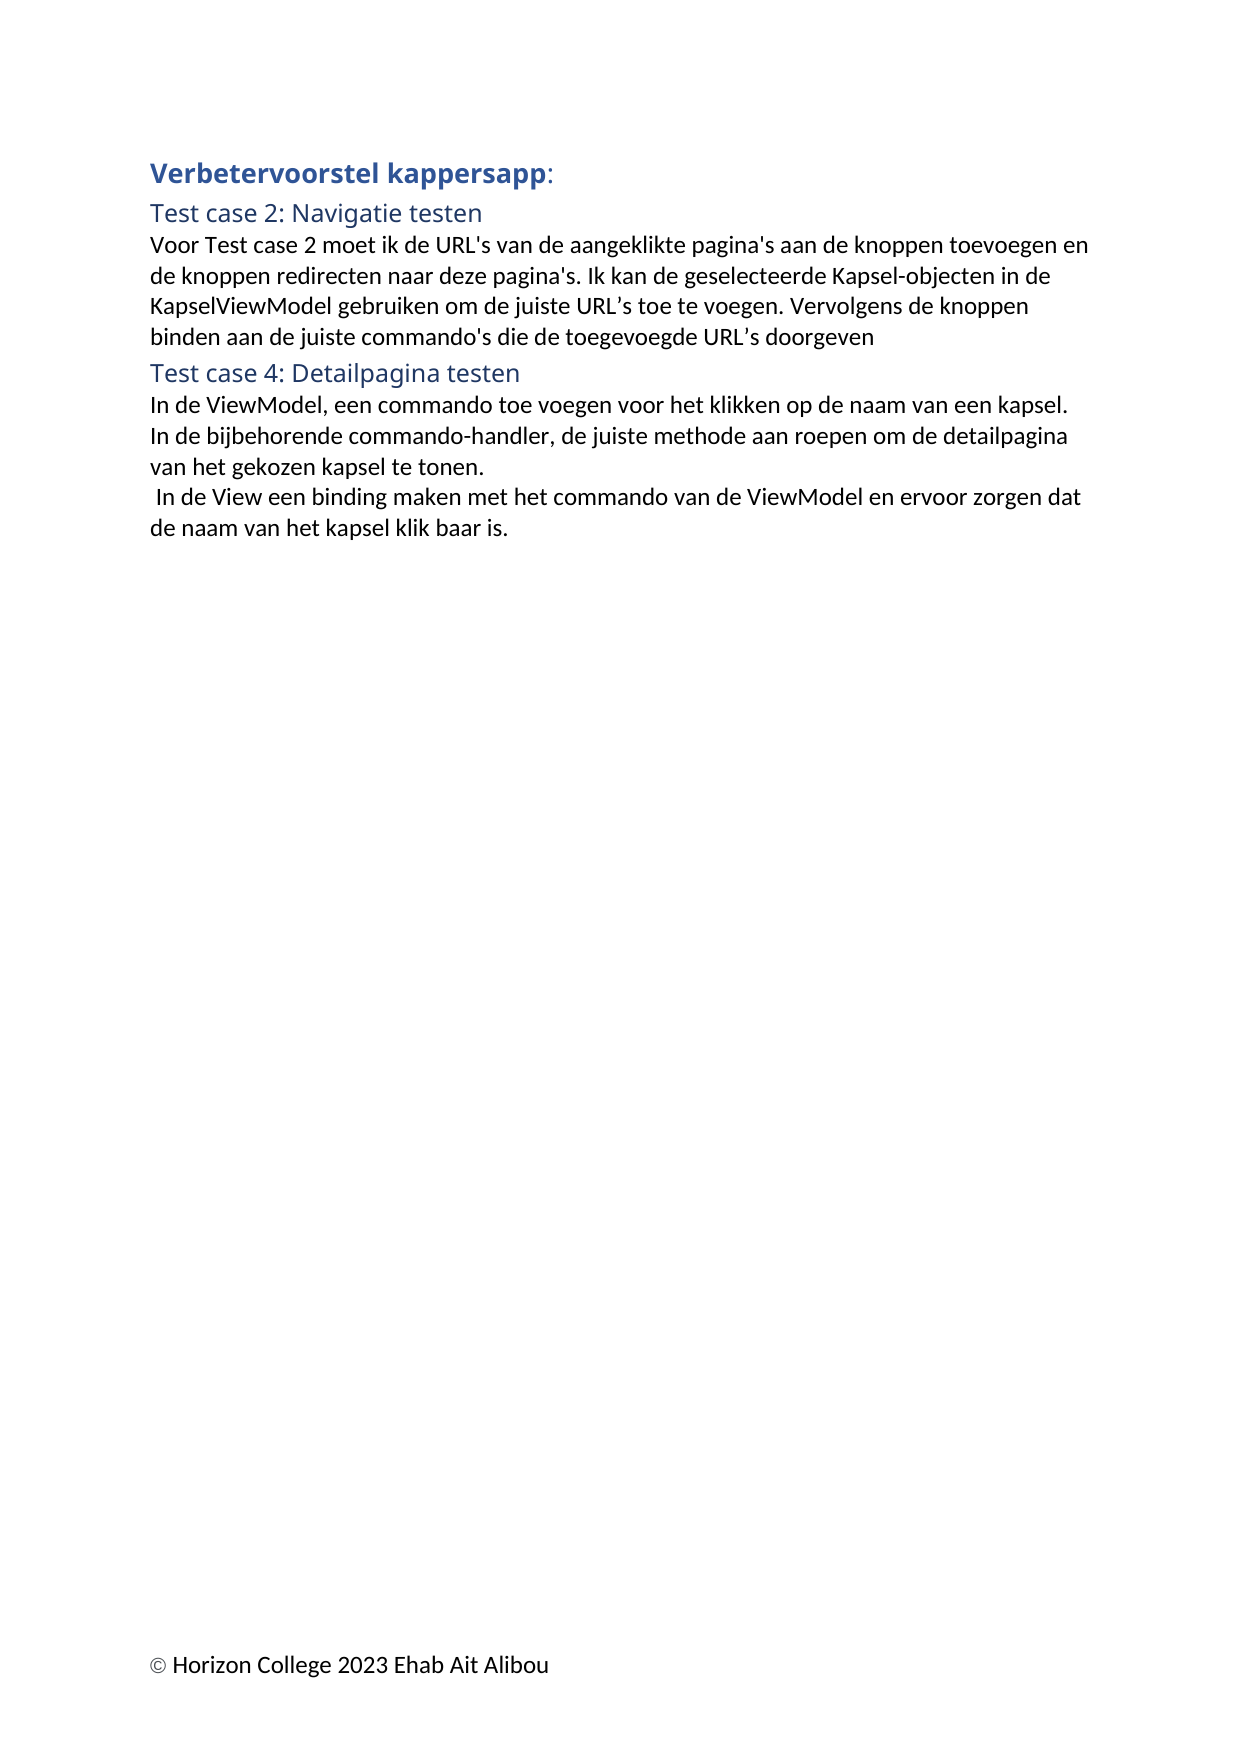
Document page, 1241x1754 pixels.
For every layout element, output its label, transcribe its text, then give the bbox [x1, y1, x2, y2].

text In de View een binding maken met het commando van de ViewModel en ervoor zorgen dat de naam van het kapsel klik baar is. [150, 481, 1090, 542]
text In de bijbehorende commando-handler, de juiste methode aan roepen om de detailpagina van het gekozen kapsel te tonen. [150, 420, 1090, 481]
text Voor Test case 2 moet ik de URL's van de aangeklikte pagina's aan de knoppen toevoegen en de knoppen redirecten naar deze pagina's. Ik kan de geselecteerde Kapsel-objecten in de KapselViewModel gebruiken om de juiste URL’s toe te voegen. Vervolgens de knoppen binden aan de juiste commando's die de toegevoegde URL’s doorgeven [150, 229, 1090, 351]
text In de ViewModel, een commando toe voegen voor het klikken op de naam van een kapsel. [150, 389, 1090, 420]
subtitle Verbetervoorstel kappersapp: [150, 154, 1090, 191]
subtitle Test case 2: Navigatie testen [150, 195, 1090, 229]
subtitle Test case 4: Detailpagina testen [150, 356, 1090, 389]
